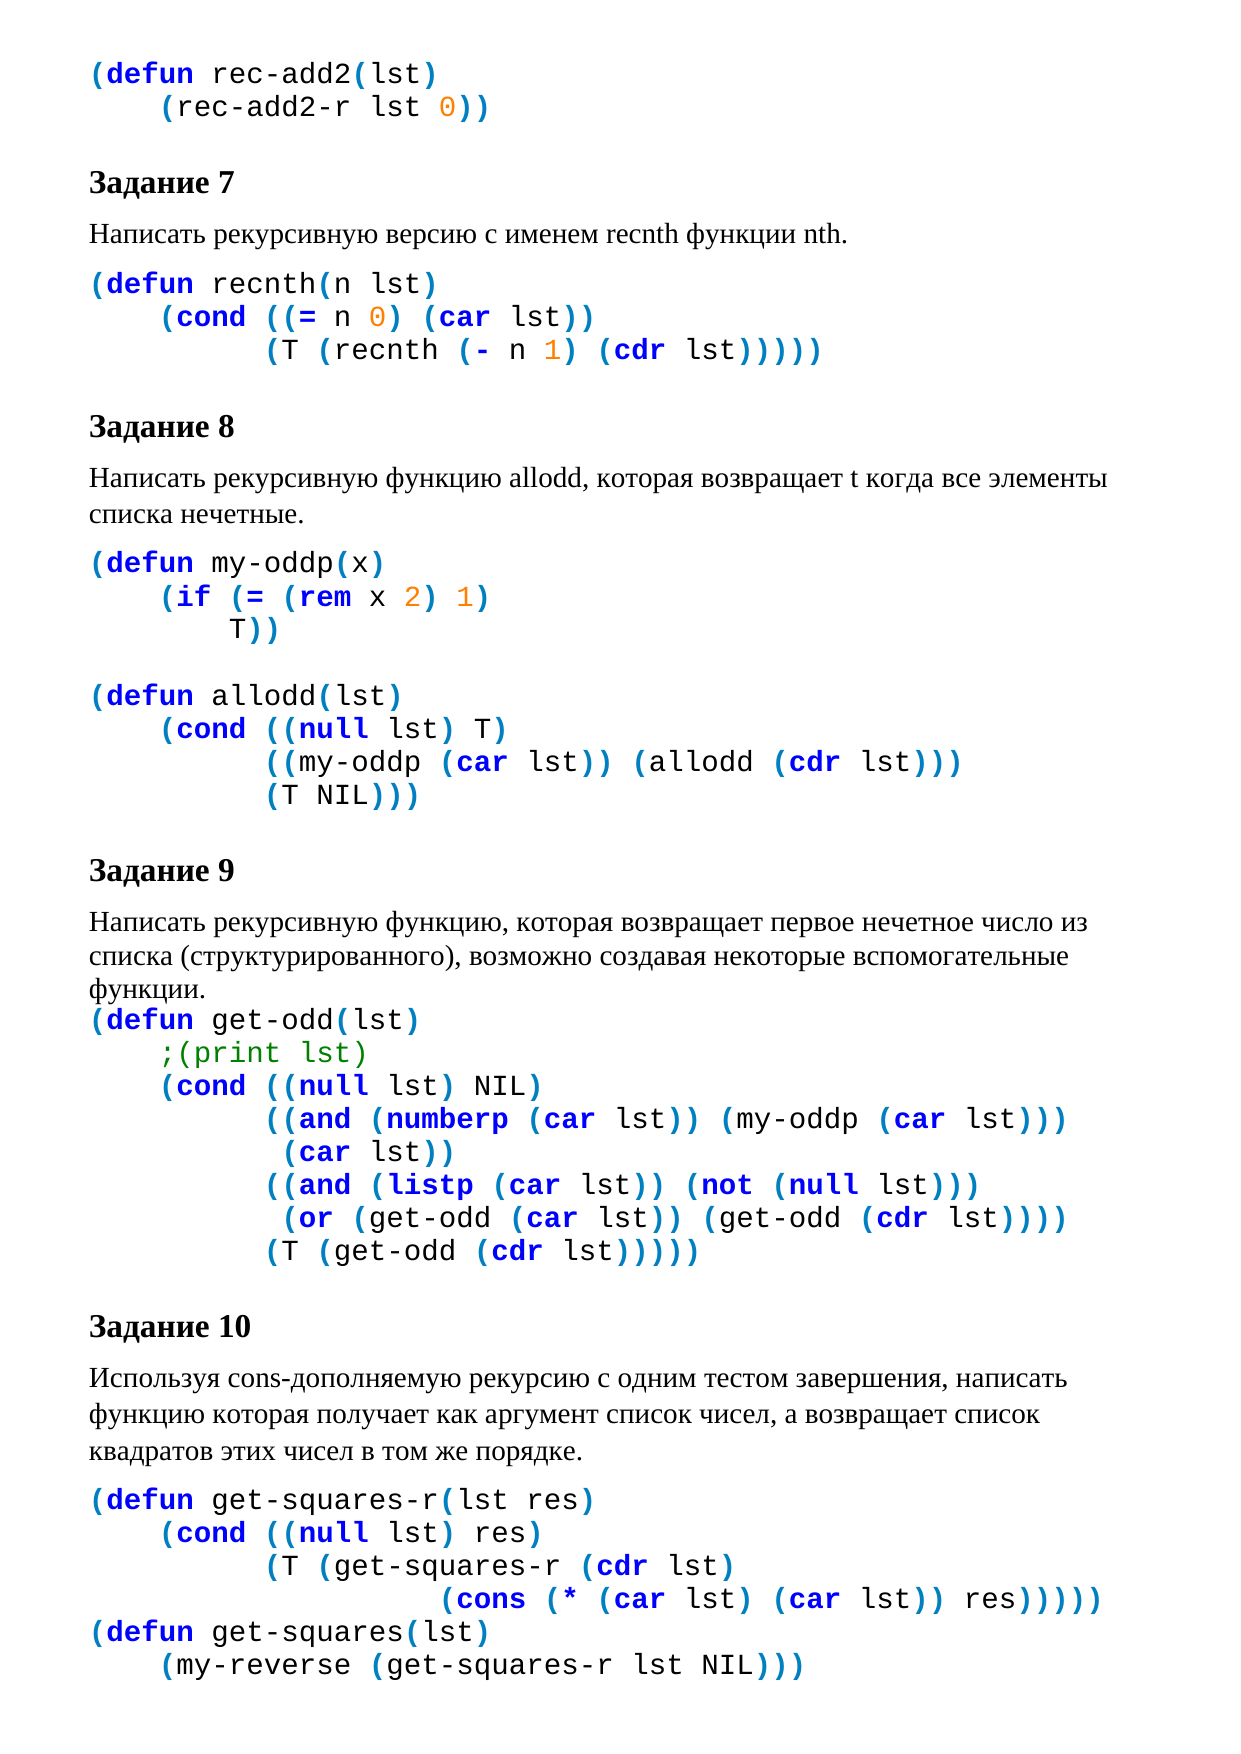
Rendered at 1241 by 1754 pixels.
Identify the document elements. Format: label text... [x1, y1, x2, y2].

text (defun allodd(lst) [89, 681, 1152, 714]
text (or (get-odd (car lst)) (get-odd (cdr lst)))) [89, 1203, 1152, 1236]
text (if (= (rem x 2) 1) [89, 582, 1152, 615]
text (defun get-squares-r(lst res) [89, 1485, 1152, 1518]
text (cond ((= n 0) (car lst)) [89, 302, 1152, 335]
text T)) [89, 615, 1152, 648]
text (cond ((null lst) T) [89, 714, 1152, 747]
text (defun rec-add2(lst) [89, 59, 1152, 92]
text (car lst)) [89, 1137, 1152, 1170]
subtitle Задание 7 [89, 163, 1152, 201]
text Используя cons-дополняемую рекурсию с одним тестом завершения, написать функцию которая получает как аргумент список чисел, а возвращает список квадратов этих чисел в том же порядке. [89, 1360, 1152, 1466]
text Написать рекурсивную версию с именем recnth функции nth. [89, 216, 1152, 250]
text (cons (* (car lst) (car lst)) res))))) [89, 1584, 1152, 1617]
text (defun get-odd(lst) [89, 1005, 1152, 1038]
text (defun recnth(n lst) [89, 269, 1152, 302]
text (T (get-squares-r (cdr lst) [89, 1551, 1152, 1584]
text (T NIL))) [89, 780, 1152, 813]
text (T (get-odd (cdr lst))))) [89, 1236, 1152, 1269]
text (rec-add2-r lst 0)) [89, 92, 1152, 125]
subtitle Задание 8 [89, 406, 1152, 444]
text ;(print lst) [89, 1038, 1152, 1071]
text ((and (listp (car lst)) (not (null lst))) [89, 1170, 1152, 1203]
text (my-reverse (get-squares-r lst NIL))) [89, 1651, 1152, 1683]
text (cond ((null lst) res) [89, 1518, 1152, 1551]
subtitle Задание 9 [89, 850, 1152, 889]
text (cond ((null lst) NIL) [89, 1071, 1152, 1104]
text (defun get-squares(lst) [89, 1617, 1152, 1651]
text (defun my-oddp(x) [89, 549, 1152, 582]
text Написать рекурсивную функцию allodd, которая возвращает t когда все элементы списка нечетные. [89, 460, 1152, 529]
text ((my-oddp (car lst)) (allodd (cdr lst))) [89, 747, 1152, 780]
text Написать рекурсивную функцию, которая возвращает первое нечетное число из списка (структурированного), возможно создавая некоторые вспомогательные функции. [89, 904, 1152, 1005]
subtitle Задание 10 [89, 1306, 1152, 1345]
text (T (recnth (- n 1) (cdr lst))))) [89, 335, 1152, 368]
text ((and (numberp (car lst)) (my-oddp (car lst))) [89, 1104, 1152, 1137]
